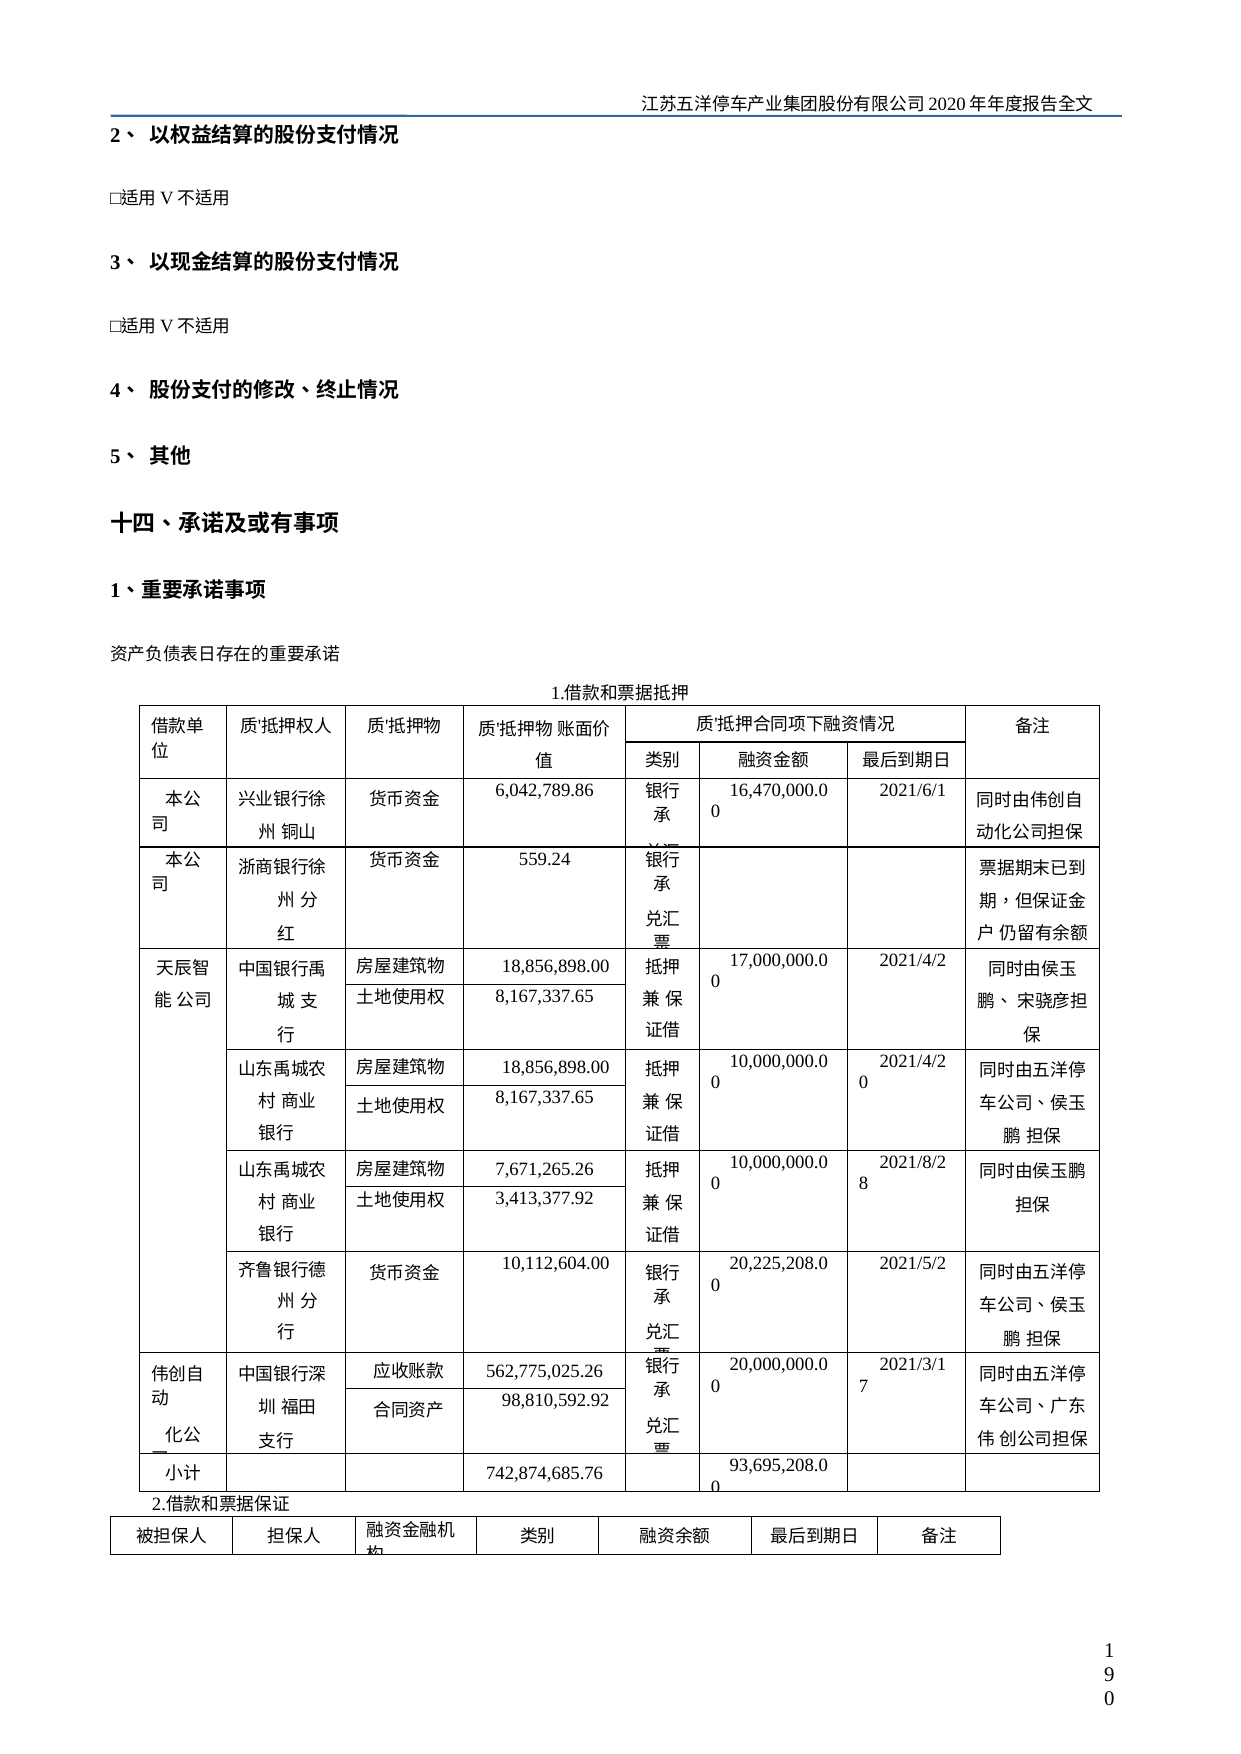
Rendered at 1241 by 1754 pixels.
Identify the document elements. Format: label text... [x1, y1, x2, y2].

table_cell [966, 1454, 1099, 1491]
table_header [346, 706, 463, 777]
text 十四、承诺及或有事项 [110, 507, 1129, 538]
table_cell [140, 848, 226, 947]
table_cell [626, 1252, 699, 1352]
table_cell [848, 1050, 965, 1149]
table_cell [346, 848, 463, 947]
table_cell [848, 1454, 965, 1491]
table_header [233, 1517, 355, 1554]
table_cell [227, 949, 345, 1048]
text 资产负债表日存在的重要承诺 [110, 642, 1129, 666]
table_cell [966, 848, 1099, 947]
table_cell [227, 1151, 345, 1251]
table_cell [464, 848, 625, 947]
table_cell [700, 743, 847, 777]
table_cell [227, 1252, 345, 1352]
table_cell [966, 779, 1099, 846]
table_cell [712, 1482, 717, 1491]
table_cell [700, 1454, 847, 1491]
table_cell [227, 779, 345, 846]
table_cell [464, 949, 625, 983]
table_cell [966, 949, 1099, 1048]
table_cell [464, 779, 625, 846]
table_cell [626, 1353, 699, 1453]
text 1.借款和票据抵押 [110, 680, 1129, 704]
text 2、 以权益结算的股份支付情况 [110, 120, 1129, 148]
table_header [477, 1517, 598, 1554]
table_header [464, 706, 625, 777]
text 5、 其他 [110, 441, 1129, 469]
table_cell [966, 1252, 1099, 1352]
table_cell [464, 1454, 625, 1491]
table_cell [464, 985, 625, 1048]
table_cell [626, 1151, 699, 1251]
text 1、重要承诺事项 [110, 576, 1129, 604]
text 2.借款和票据保证 [152, 1492, 1129, 1516]
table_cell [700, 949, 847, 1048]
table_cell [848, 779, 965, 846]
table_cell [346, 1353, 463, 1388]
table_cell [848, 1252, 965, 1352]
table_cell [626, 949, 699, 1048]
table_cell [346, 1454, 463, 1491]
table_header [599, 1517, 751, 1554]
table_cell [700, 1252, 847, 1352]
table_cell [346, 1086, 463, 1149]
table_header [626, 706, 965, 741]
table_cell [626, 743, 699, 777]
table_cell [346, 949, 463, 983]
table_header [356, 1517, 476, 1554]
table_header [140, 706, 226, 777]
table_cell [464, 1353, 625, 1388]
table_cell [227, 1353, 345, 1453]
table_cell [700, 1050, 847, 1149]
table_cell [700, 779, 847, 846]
text 4、 股份支付的修改、终止情况 [110, 375, 1129, 403]
text □适用V不适用 [110, 186, 1129, 210]
text □适用V不适用 [110, 313, 1129, 337]
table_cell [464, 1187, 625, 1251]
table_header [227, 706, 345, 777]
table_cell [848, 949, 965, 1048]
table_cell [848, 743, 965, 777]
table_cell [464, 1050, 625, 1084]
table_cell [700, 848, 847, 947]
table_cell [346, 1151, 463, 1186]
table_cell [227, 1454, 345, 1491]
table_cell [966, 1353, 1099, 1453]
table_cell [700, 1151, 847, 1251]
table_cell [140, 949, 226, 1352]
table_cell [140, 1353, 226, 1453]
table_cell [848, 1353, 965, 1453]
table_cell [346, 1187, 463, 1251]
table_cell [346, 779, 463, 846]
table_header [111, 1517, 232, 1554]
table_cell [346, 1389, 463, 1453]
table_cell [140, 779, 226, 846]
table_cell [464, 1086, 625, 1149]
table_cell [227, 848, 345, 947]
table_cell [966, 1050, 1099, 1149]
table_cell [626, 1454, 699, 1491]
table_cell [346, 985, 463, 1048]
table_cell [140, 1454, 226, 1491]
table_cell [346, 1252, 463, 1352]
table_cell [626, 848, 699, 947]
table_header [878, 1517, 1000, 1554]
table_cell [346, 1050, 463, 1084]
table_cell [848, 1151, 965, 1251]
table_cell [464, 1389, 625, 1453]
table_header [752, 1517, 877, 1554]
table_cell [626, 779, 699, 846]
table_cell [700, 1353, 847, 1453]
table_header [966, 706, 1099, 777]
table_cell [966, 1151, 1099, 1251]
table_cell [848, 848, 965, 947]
text 3、 以现金结算的股份支付情况 [110, 247, 1129, 276]
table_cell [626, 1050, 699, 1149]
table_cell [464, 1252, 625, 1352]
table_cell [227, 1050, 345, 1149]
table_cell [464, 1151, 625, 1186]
